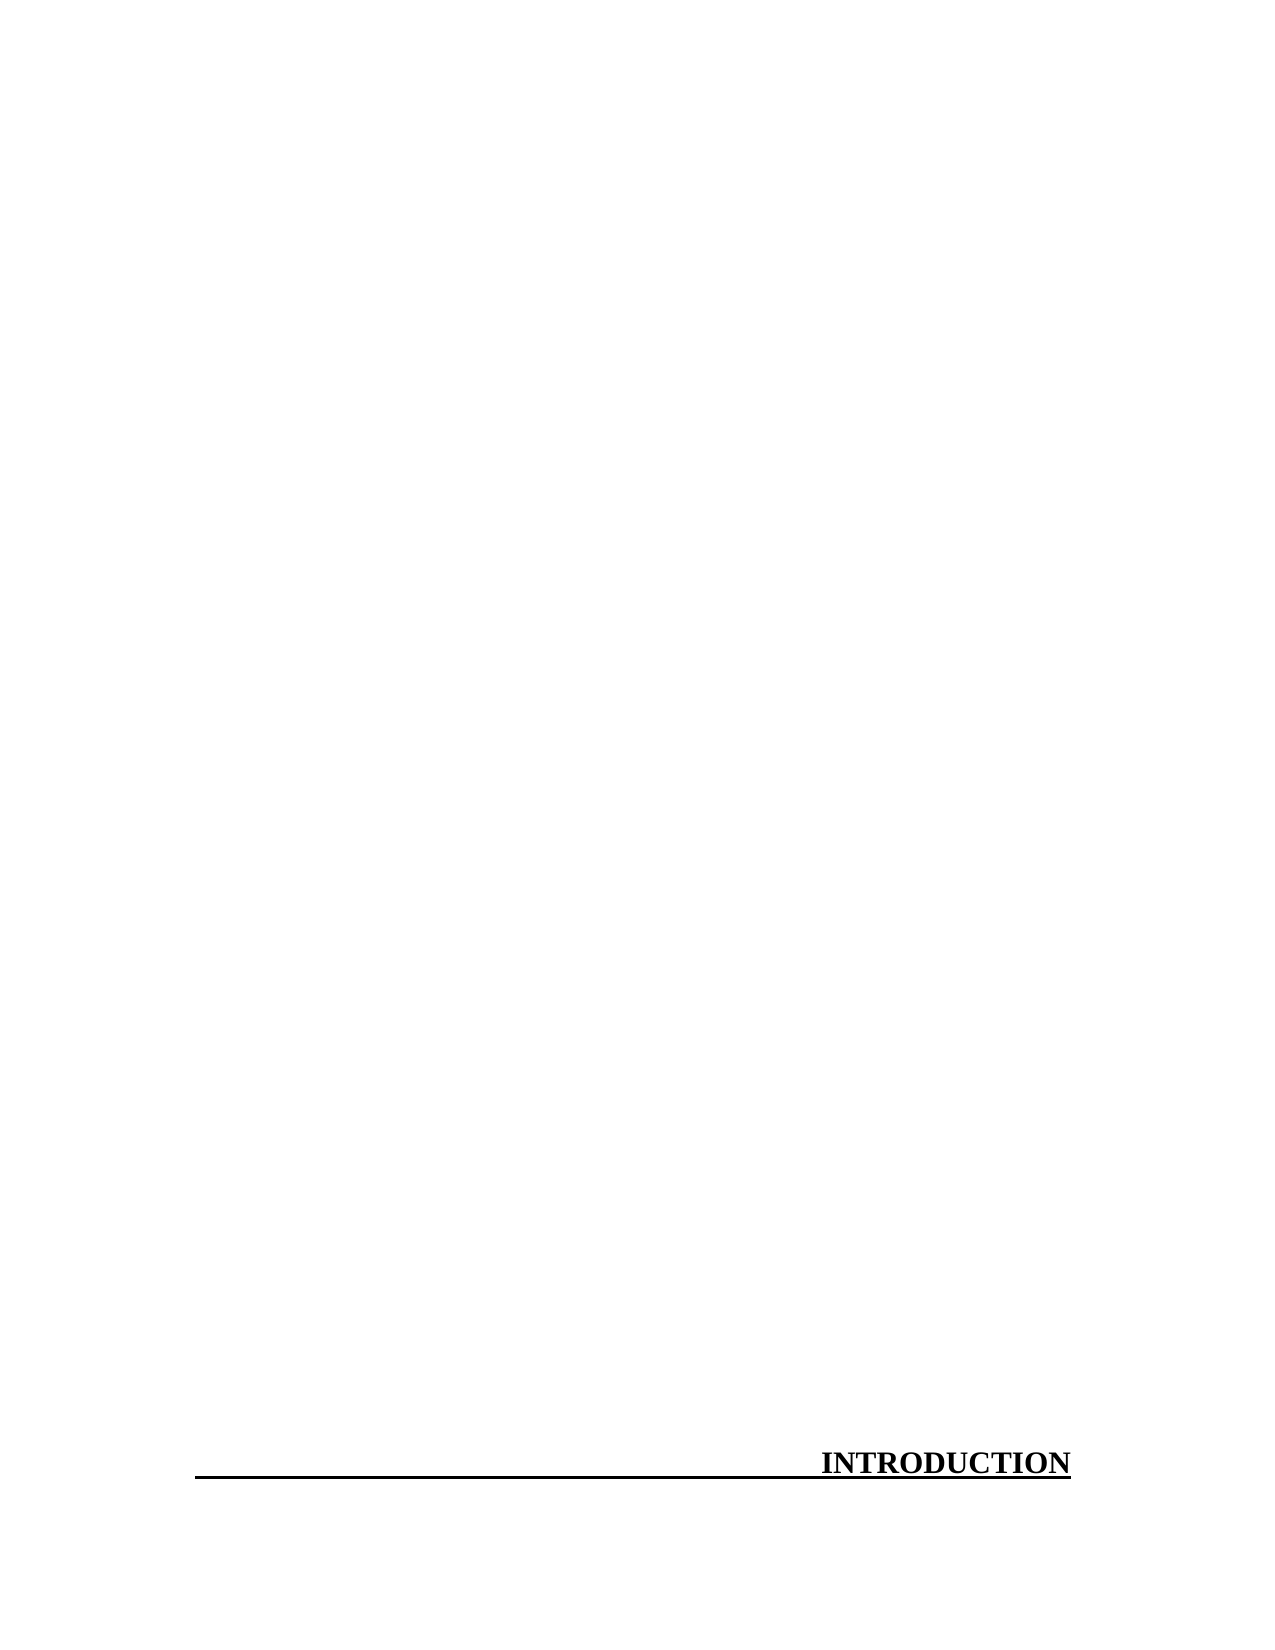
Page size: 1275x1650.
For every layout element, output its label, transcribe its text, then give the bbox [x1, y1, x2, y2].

text INTRODUCTION [195, 1444, 1194, 1481]
